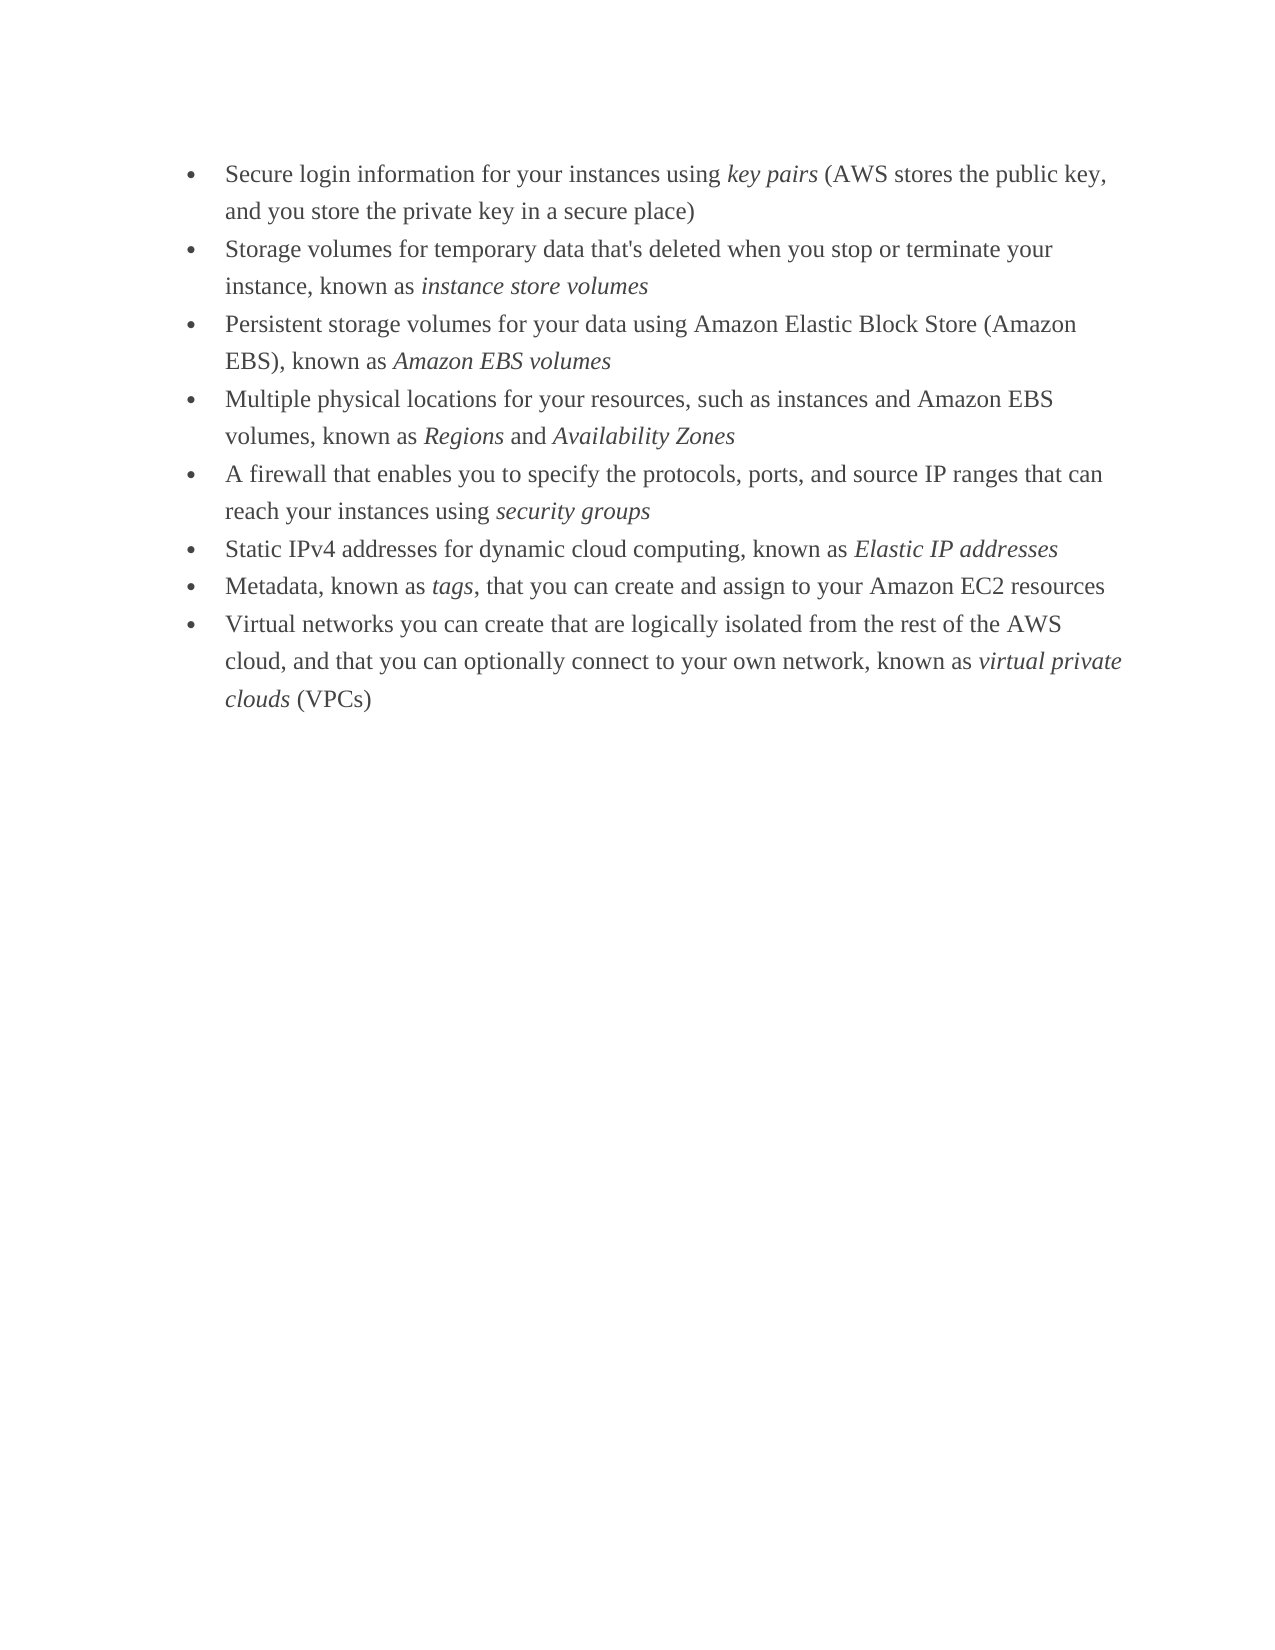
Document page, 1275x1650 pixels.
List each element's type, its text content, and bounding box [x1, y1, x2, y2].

list A firewall that enables you to specify the protocols, ports, and source IP ranges that can reach your instances using security groups [187, 450, 1125, 525]
list Multiple physical locations for your resources, such as instances and Amazon EBS volumes, known as Regions and Availability Zones [187, 375, 1125, 450]
list Virtual networks you can create that are logically isolated from the rest of the AWS cloud, and that you can optionally connect to your own network, known as virtual private clouds (VPCs) [187, 600, 1125, 712]
list Metadata, known as tags, that you can create and assign to your Amazon EC2 resources [187, 562, 1125, 600]
list Persistent storage volumes for your data using Amazon Elastic Block Store (Amazon EBS), known as Amazon EBS volumes [187, 300, 1125, 375]
list Secure login information for your instances using key pairs (AWS stores the public key, and you store the private key in a secure place) [187, 150, 1125, 225]
list Storage volumes for temporary data that's deleted when you stop or terminate your instance, known as instance store volumes [187, 225, 1125, 300]
list Static IPv4 addresses for dynamic cloud computing, known as Elastic IP addresses [187, 525, 1125, 562]
